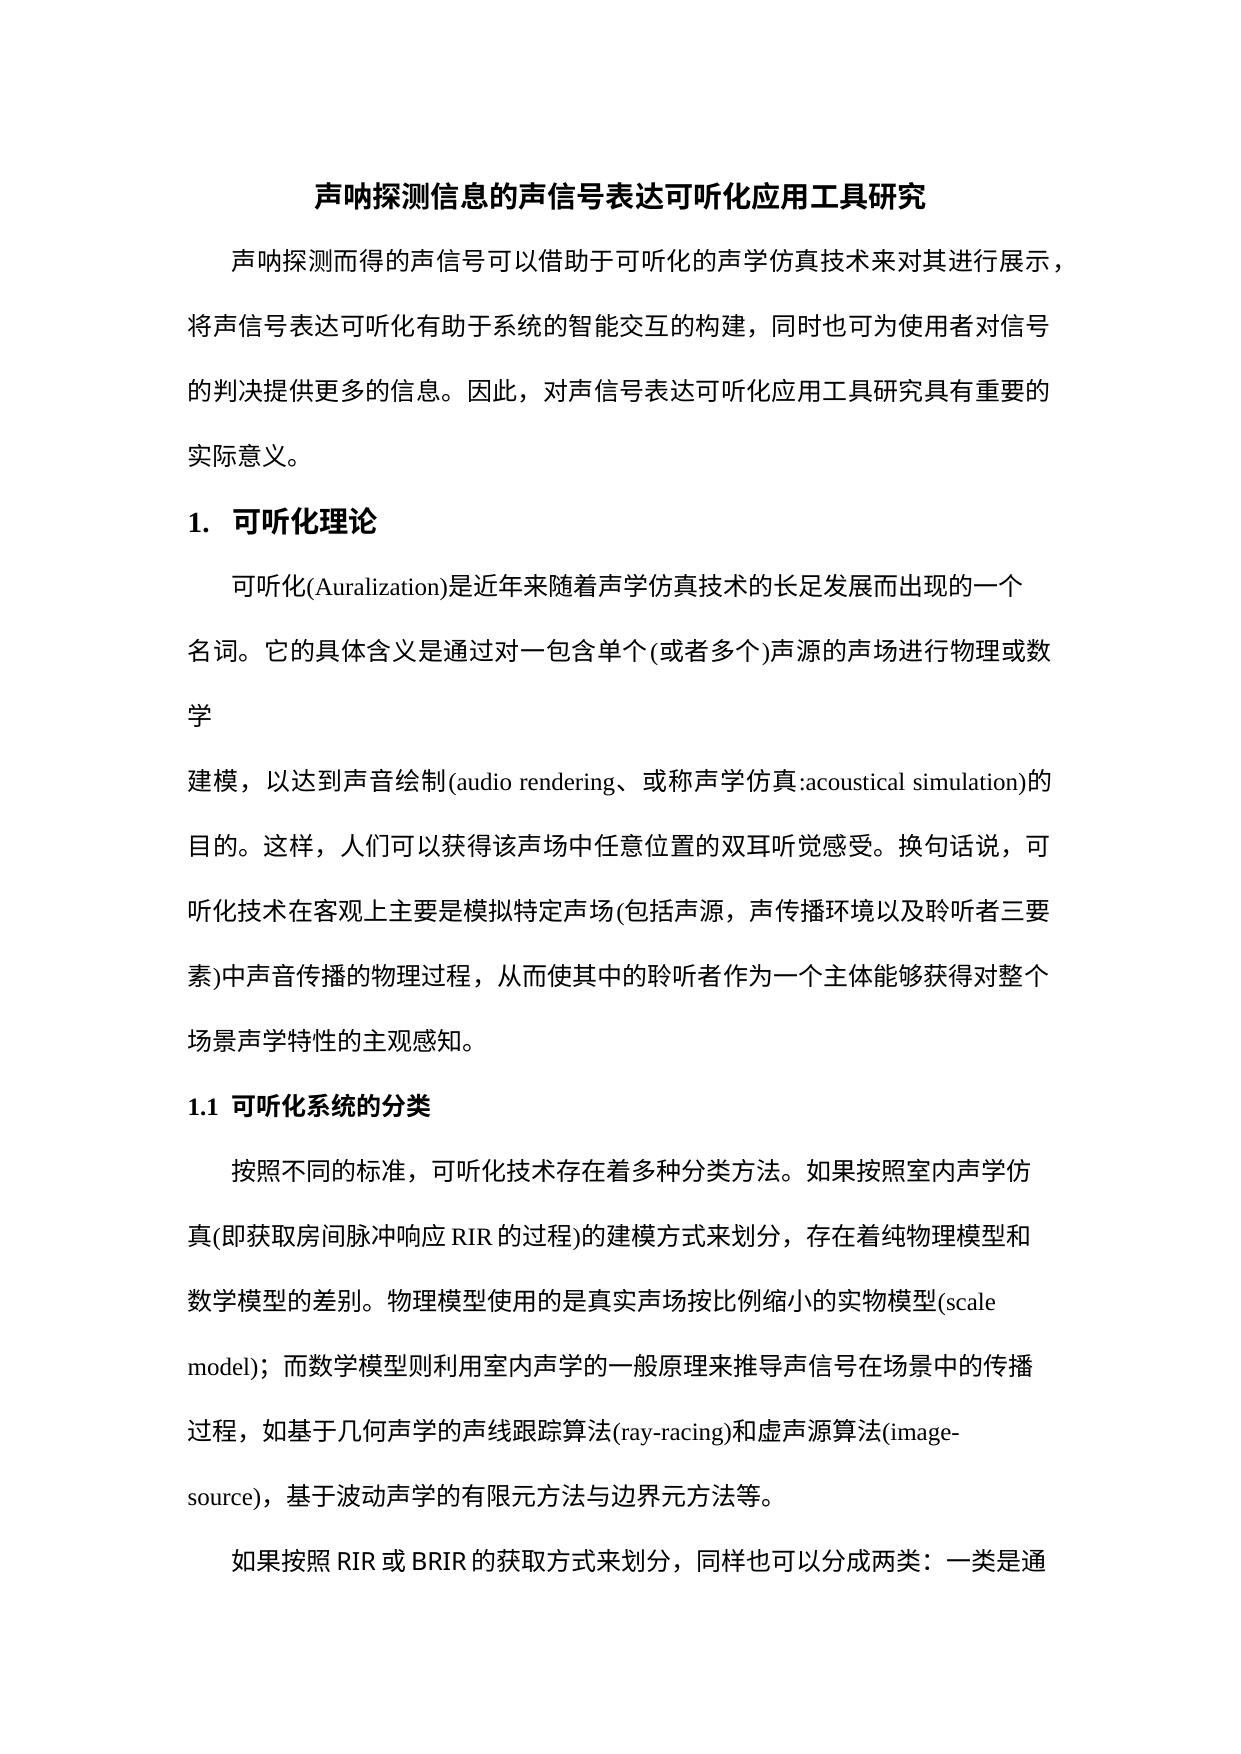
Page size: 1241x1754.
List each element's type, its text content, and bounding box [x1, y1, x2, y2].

text 名词。它的具体含义是通过对一包含单个(或者多个)声源的声场进行物理或数学 [187, 617, 1053, 747]
list 可听化理论 [187, 487, 1053, 552]
text 声呐探测信息的声信号表达可听化应用工具研究 [187, 162, 1053, 227]
text 可听化(Auralization)是近年来随着声学仿真技术的长足发展而出现的一个 [187, 552, 1053, 617]
text 声呐探测而得的声信号可以借助于可听化的声学仿真技术来对其进行展示，将声信号表达可听化有助于系统的智能交互的构建，同时也可为使用者对信号的判决提供更多的信息。因此，对声信号表达可听化应用工具研究具有重要的实际意义。 [187, 227, 1053, 487]
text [187, 1527, 1053, 1592]
text 建模，以达到声音绘制(audio rendering、或称声学仿真:acoustical simulation)的目的。这样，人们可以获得该声场中任意位置的双耳听觉感受。换句话说，可听化技术在客观上主要是模拟特定声场(包括声源，声传播环境以及聆听者三要素)中声音传播的物理过程，从而使其中的聆听者作为一个主体能够获得对整个场景声学特性的主观感知。 [187, 747, 1053, 1072]
list 可听化系统的分类 [187, 1072, 1053, 1137]
text 按照不同的标准，可听化技术存在着多种分类方法。如果按照室内声学仿真(即获取房间脉冲响应RIR的过程)的建模方式来划分，存在着纯物理模型和数学模型的差别。物理模型使用的是真实声场按比例缩小的实物模型(scale model)；而数学模型则利用室内声学的一般原理来推导声信号在场景中的传播过程，如基于几何声学的声线跟踪算法(ray-racing)和虚声源算法(image-source)，基于波动声学的有限元方法与边界元方法等。 [187, 1137, 1053, 1527]
